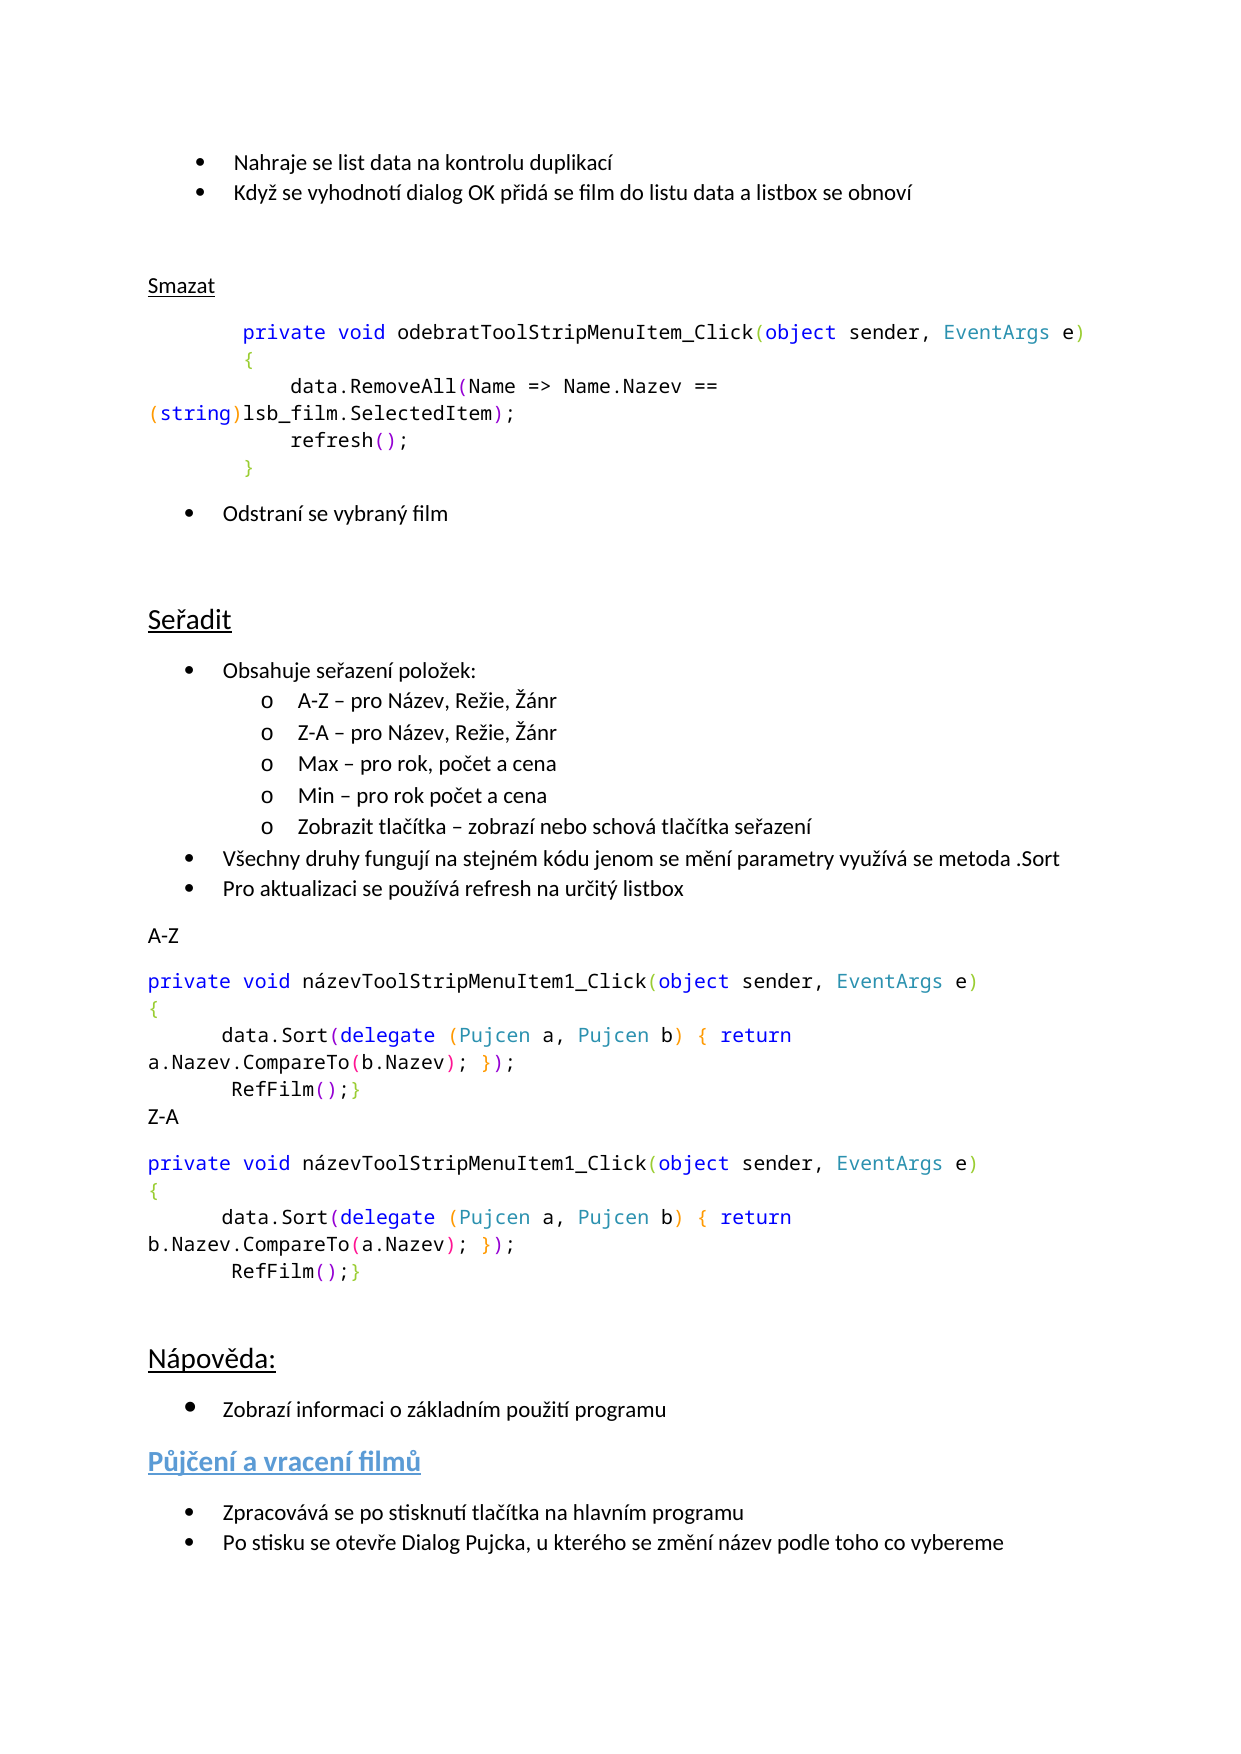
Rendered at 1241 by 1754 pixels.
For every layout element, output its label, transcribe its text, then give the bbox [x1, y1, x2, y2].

text refresh(); [148, 426, 1093, 453]
text data.RemoveAll(Name => Name.Nazev == (string)lsb_film.SelectedItem); [148, 372, 1093, 426]
text private void názevToolStripMenuItem1_Click(object sender, EventArgs e) [148, 1149, 1093, 1176]
text A-Z [148, 921, 1093, 949]
list Min – pro rok počet a cena [260, 781, 1093, 810]
text private void názevToolStripMenuItem1_Click(object sender, EventArgs e) [148, 968, 1093, 994]
text data.Sort(delegate (Pujcen a, Pujcen b) { return a.Nazev.CompareTo(b.Nazev); }); [148, 1022, 1093, 1076]
text Půjčení a vracení filmů [148, 1443, 1093, 1479]
list Obsahuje seřazení položek: [185, 656, 1093, 684]
text Z-A [148, 1102, 1093, 1131]
list A-Z – pro Název, Režie, Žánr [260, 686, 1093, 716]
text private void odebratToolStripMenuItem_Click(object sender, EventArgs e) [148, 318, 1093, 345]
list Zobrazí informaci o základním použití programu [185, 1395, 1093, 1424]
list Všechny druhy fungují na stejném kódu jenom se mění parametry využívá se metoda .Sort [185, 844, 1093, 872]
list Po stisku se otevře Dialog Pujcka, u kterého se změní název podle toho co vybereme [185, 1528, 1093, 1556]
text { [148, 994, 1093, 1022]
list Zpracovává se po stisknutí tlačítka na hlavním programu [185, 1498, 1093, 1526]
list Max – pro rok, počet a cena [260, 749, 1093, 778]
text RefFilm();} [148, 1076, 1093, 1102]
list Nahraje se list data na kontrolu duplikací [196, 148, 1093, 176]
text RefFilm();} [148, 1257, 1093, 1284]
text Nápověda: [148, 1340, 1093, 1376]
list Zobrazit tlačítka – zobrazí nebo schová tlačítka seřazení [260, 812, 1093, 841]
text } [148, 453, 1093, 480]
text data.Sort(delegate (Pujcen a, Pujcen b) { return b.Nazev.CompareTo(a.Nazev); }); [148, 1203, 1093, 1257]
text Smazat [148, 272, 1093, 299]
list Odstraní se vybraný film [185, 499, 1093, 527]
text { [148, 345, 1093, 372]
text Seřadit [148, 601, 1093, 637]
list Z-A – pro Název, Režie, Žánr [260, 718, 1093, 747]
text { [148, 1176, 1093, 1203]
list Pro aktualizaci se používá refresh na určitý listbox [185, 874, 1093, 902]
list Když se vyhodnotí dialog OK přidá se film do listu data a listbox se obnoví [196, 178, 1093, 206]
